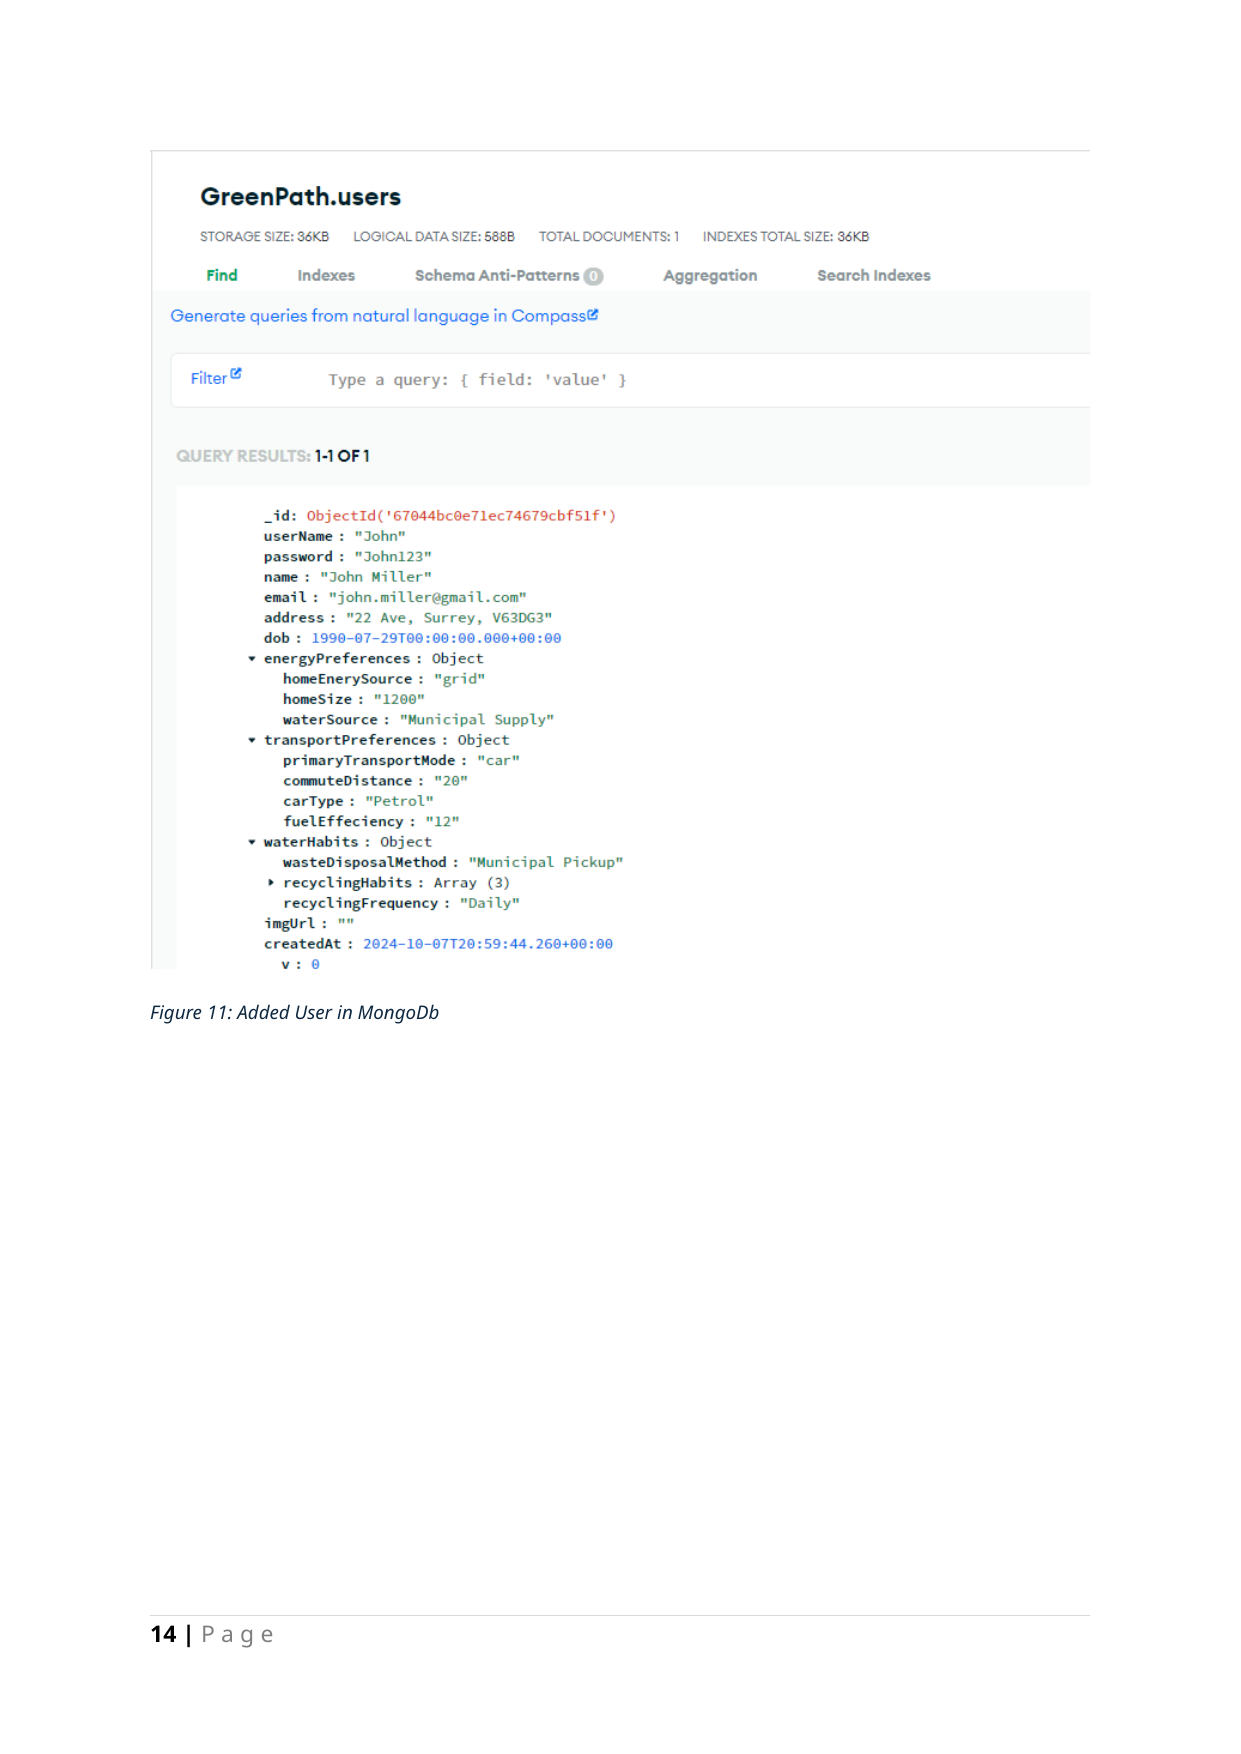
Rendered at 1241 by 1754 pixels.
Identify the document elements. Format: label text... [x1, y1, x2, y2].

picture [150, 150, 1091, 981]
text Figure 11: Added User in MongoDb [150, 999, 1090, 1025]
